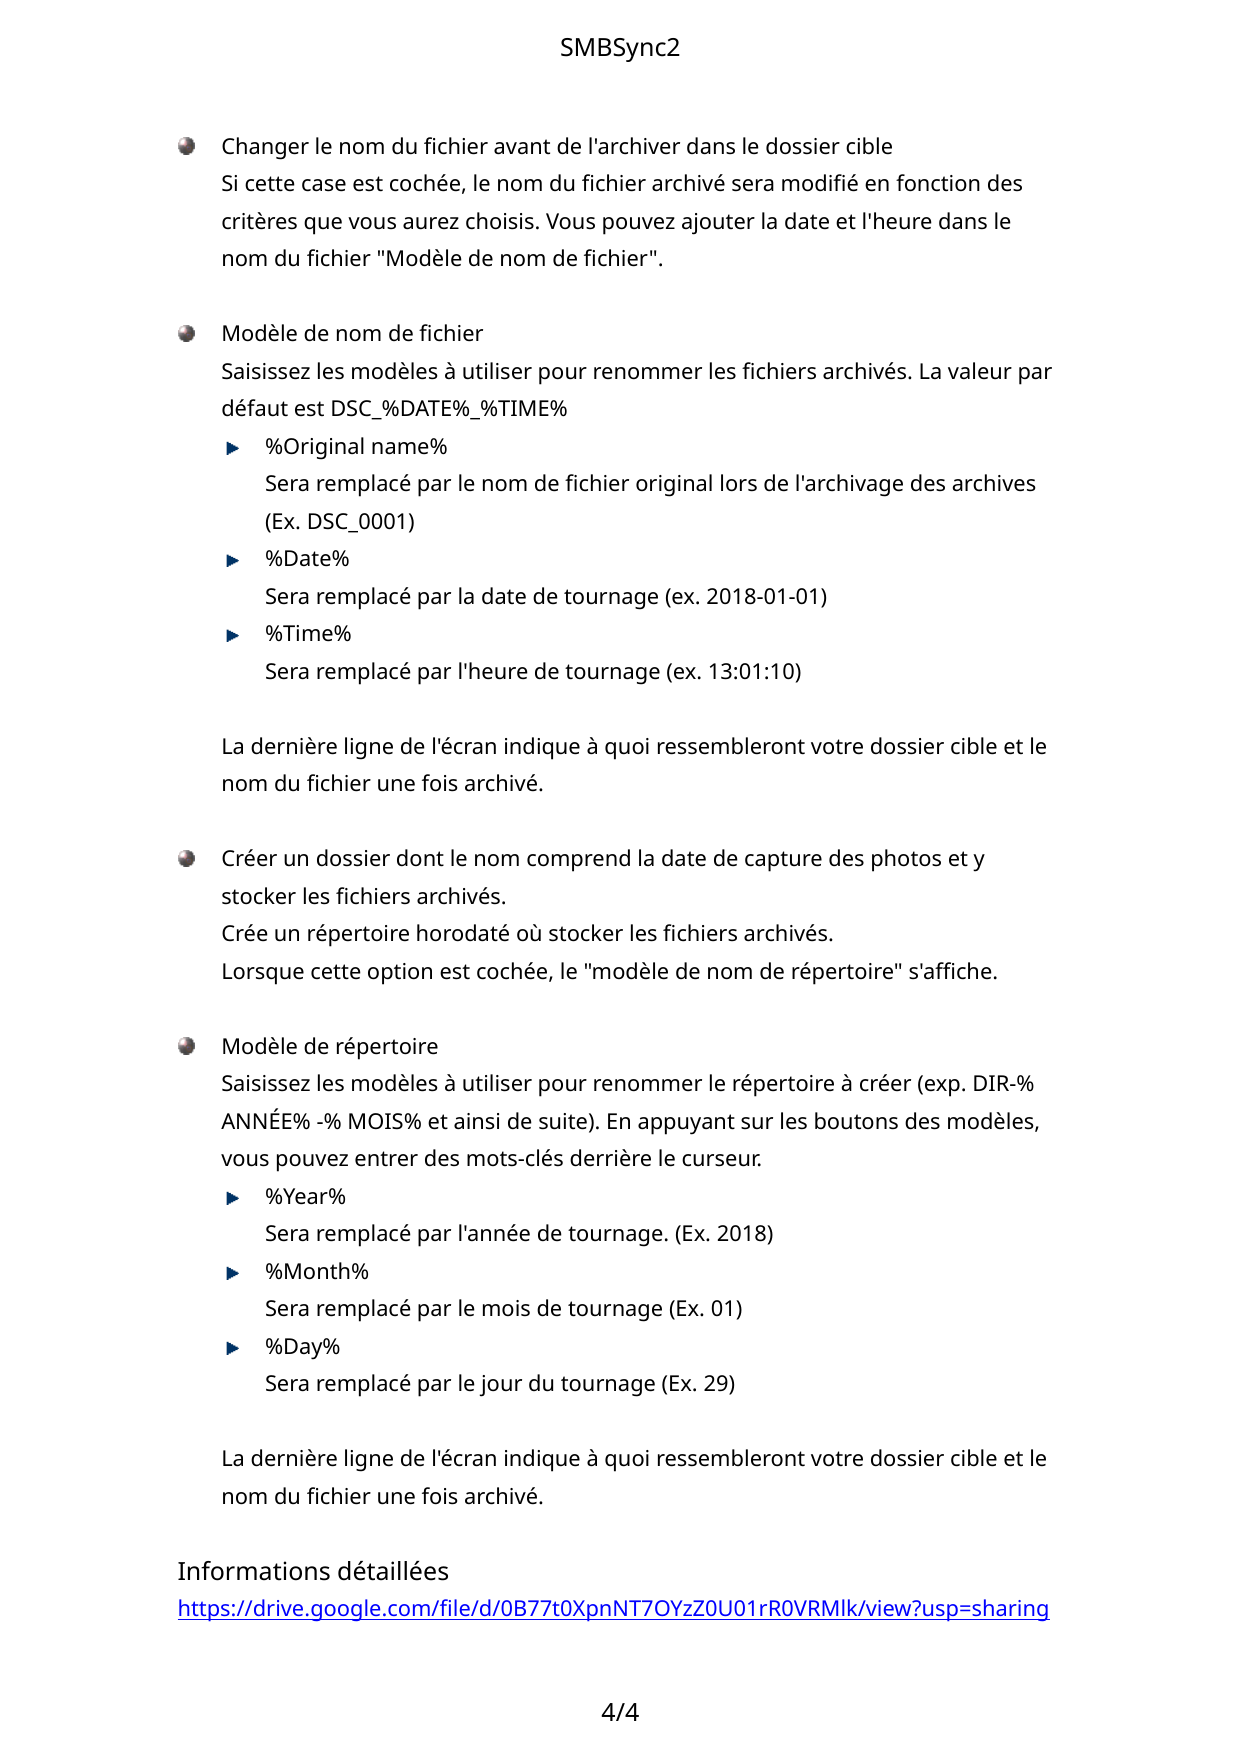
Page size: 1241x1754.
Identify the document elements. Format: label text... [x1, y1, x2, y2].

text La dernière ligne de l'écran indique à quoi ressembleront votre dossier cible et le nom du fichier une fois archivé. [221, 727, 1063, 802]
picture [178, 1037, 195, 1055]
text Saisissez les modèles à utiliser pour renommer les fichiers archivés. La valeur par défaut est DSC_%DATE%_%TIME% [221, 352, 1063, 427]
list %Day% [221, 1327, 1063, 1364]
text Saisissez les modèles à utiliser pour renommer le répertoire à créer (exp. DIR-% ANNÉE% -% MOIS% et ainsi de suite). En appuyant sur les boutons des modèles, vous pouvez entrer des mots-clés derrière le curseur. [221, 1064, 1063, 1177]
picture [178, 137, 195, 155]
picture [222, 1187, 239, 1205]
list %Original name% [221, 427, 1063, 464]
list %Month% [221, 1252, 1063, 1289]
text Informations détaillées [177, 1552, 1063, 1589]
text Sera remplacé par l'année de tournage. (Ex. 2018) [265, 1214, 1063, 1252]
text Sera remplacé par la date de tournage (ex. 2018-01-01) [265, 577, 1063, 614]
list %Time% [221, 614, 1063, 652]
picture [178, 850, 195, 867]
picture [222, 437, 239, 455]
picture [222, 550, 239, 567]
list %Date% [221, 539, 1063, 577]
list Modèle de répertoire [177, 1027, 1063, 1064]
picture [222, 1262, 239, 1280]
list Modèle de nom de fichier [177, 314, 1063, 352]
list Créer un dossier dont le nom comprend la date de capture des photos et y stocker les fichiers archivés. [177, 839, 1063, 914]
text Sera remplacé par l'heure de tournage (ex. 13:01:10) [265, 652, 1063, 689]
list %Year% [221, 1177, 1063, 1214]
list https://drive.google.com/file/d/0B77t0XpnNT7OYzZ0U01rR0VRMlk/view?usp=sharing [177, 1589, 1063, 1627]
picture [178, 325, 195, 342]
text Lorsque cette option est cochée, le "modèle de nom de répertoire" s'affiche. [221, 952, 1063, 989]
picture [222, 1337, 239, 1355]
picture [222, 625, 239, 642]
text Crée un répertoire horodaté où stocker les fichiers archivés. [221, 914, 1063, 952]
text Sera remplacé par le mois de tournage (Ex. 01) [265, 1289, 1063, 1327]
text Sera remplacé par le nom de fichier original lors de l'archivage des archives (Ex. DSC_0001) [265, 464, 1063, 539]
text Si cette case est cochée, le nom du fichier archivé sera modifié en fonction des critères que vous aurez choisis. Vous pouvez ajouter la date et l'heure dans le nom du fichier "Modèle de nom de fichier". [221, 164, 1063, 277]
text La dernière ligne de l'écran indique à quoi ressembleront votre dossier cible et le nom du fichier une fois archivé. [221, 1439, 1063, 1514]
text Sera remplacé par le jour du tournage (Ex. 29) [265, 1364, 1063, 1402]
list Changer le nom du fichier avant de l'archiver dans le dossier cible [177, 127, 1063, 164]
